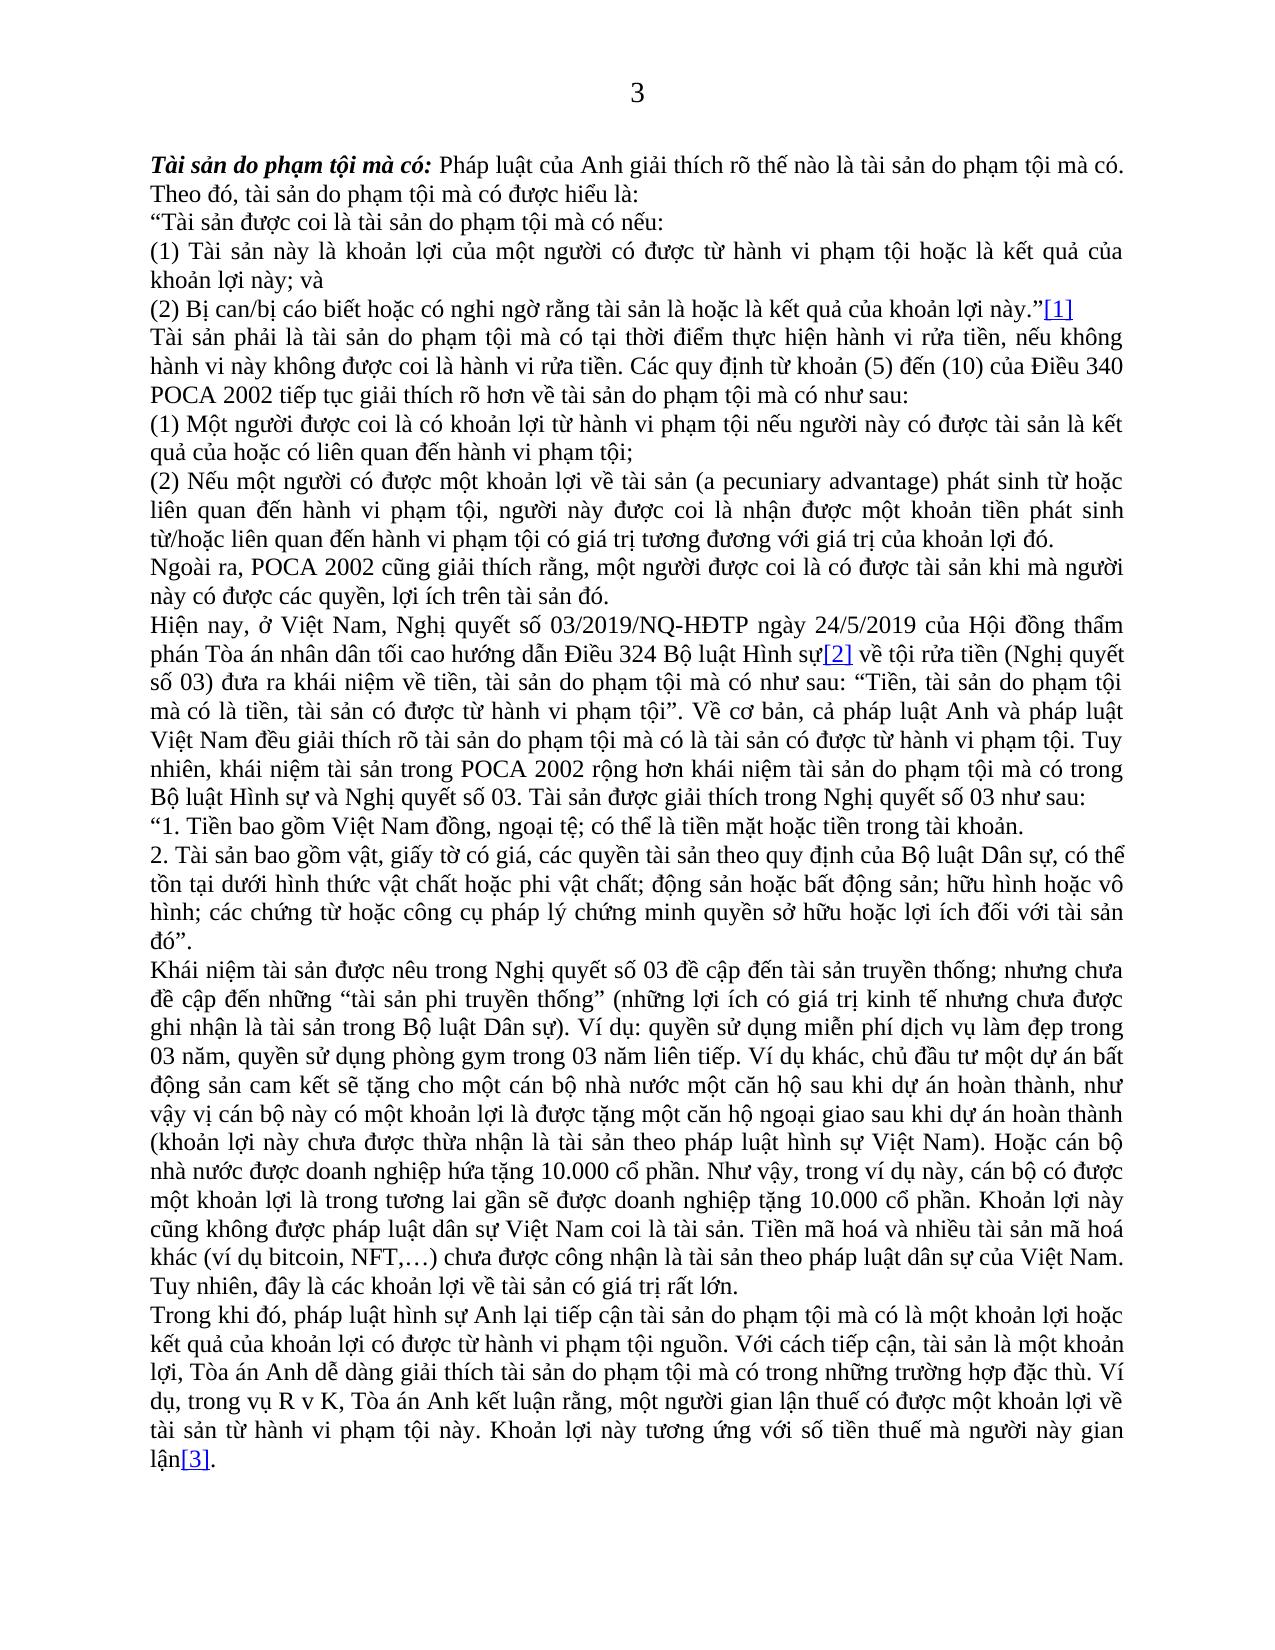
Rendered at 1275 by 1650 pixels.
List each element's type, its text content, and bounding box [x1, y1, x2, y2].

text “1. Tiền bao gồm Việt Nam đồng, ngoại tệ; có thể là tiền mặt hoặc tiền trong tài khoản. [150, 811, 1125, 840]
text (2) Nếu một người có được một khoản lợi về tài sản (a pecuniary advantage) phát sinh từ hoặc liên quan đến hành vi phạm tội, người này được coi là nhận được một khoản tiền phát sinh từ/hoặc liên quan đến hành vi phạm tội có giá trị tương đương với giá trị của khoản lợi đó. [150, 466, 1125, 552]
text (2) Bị can/bị cáo biết hoặc có nghi ngờ rằng tài sản là hoặc là kết quả của khoản lợi này.”[1] [150, 294, 1125, 322]
text Tài sản phải là tài sản do phạm tội mà có tại thời điểm thực hiện hành vi rửa tiền, nếu không hành vi này không được coi là hành vi rửa tiền. Các quy định từ khoản (5) đến (10) của Điều 340 POCA 2002 tiếp tục giải thích rõ hơn về tài sản do phạm tội mà có như sau: [150, 322, 1125, 409]
text (1) Một người được coi là có khoản lợi từ hành vi phạm tội nếu người này có được tài sản là kết quả của hoặc có liên quan đến hành vi phạm tội; [150, 409, 1125, 466]
text (1) Tài sản này là khoản lợi của một người có được từ hành vi phạm tội hoặc là kết quả của khoản lợi này; và [150, 236, 1125, 294]
text Trong khi đó, pháp luật hình sự Anh lại tiếp cận tài sản do phạm tội mà có là một khoản lợi hoặc kết quả của khoản lợi có được từ hành vi phạm tội nguồn. Với cách tiếp cận, tài sản là một khoản lợi, Tòa án Anh dễ dàng giải thích tài sản do phạm tội mà có trong những trường hợp đặc thù. Ví dụ, trong vụ R v K, Tòa án Anh kết luận rằng, một người gian lận thuế có được một khoản lợi về tài sản từ hành vi phạm tội này. Khoản lợi này tương ứng với số tiền thuế mà người này gian lận[3]. [150, 1300, 1125, 1472]
text Khái niệm tài sản được nêu trong Nghị quyết số 03 đề cập đến tài sản truyền thống; nhưng chưa đề cập đến những “tài sản phi truyền thống” (những lợi ích có giá trị kinh tế nhưng chưa được ghi nhận là tài sản trong Bộ luật Dân sự). Ví dụ: quyền sử dụng miễn phí dịch vụ làm đẹp trong 03 năm, quyền sử dụng phòng gym trong 03 năm liên tiếp. Ví dụ khác, chủ đầu tư một dự án bất động sản cam kết sẽ tặng cho một cán bộ nhà nước một căn hộ sau khi dự án hoàn thành, như vậy vị cán bộ này có một khoản lợi là được tặng một căn hộ ngoại giao sau khi dự án hoàn thành (khoản lợi này chưa được thừa nhận là tài sản theo pháp luật hình sự Việt Nam). Hoặc cán bộ nhà nước được doanh nghiệp hứa tặng 10.000 cổ phần. Như vậy, trong ví dụ này, cán bộ có được một khoản lợi là trong tương lai gần sẽ được doanh nghiệp tặng 10.000 cổ phần. Khoản lợi này cũng không được pháp luật dân sự Việt Nam coi là tài sản. Tiền mã hoá và nhiều tài sản mã hoá khác (ví dụ bitcoin, NFT,…) chưa được công nhận là tài sản theo pháp luật dân sự của Việt Nam. Tuy nhiên, đây là các khoản lợi về tài sản có giá trị rất lớn. [150, 955, 1125, 1300]
text Ngoài ra, POCA 2002 cũng giải thích rằng, một người được coi là có được tài sản khi mà người này có được các quyền, lợi ích trên tài sản đó. [150, 552, 1125, 610]
text Tài sản do phạm tội mà có: Pháp luật của Anh giải thích rõ thế nào là tài sản do phạm tội mà có. Theo đó, tài sản do phạm tội mà có được hiểu là: [150, 150, 1125, 207]
text Hiện nay, ở Việt Nam, Nghị quyết số 03/2019/NQ-HĐTP ngày 24/5/2019 của Hội đồng thẩm phán Tòa án nhân dân tối cao hướng dẫn Điều 324 Bộ luật Hình sự[2] về tội rửa tiền (Nghị quyết số 03) đưa ra khái niệm về tiền, tài sản do phạm tội mà có như sau: “Tiền, tài sản do phạm tội mà có là tiền, tài sản có được từ hành vi phạm tội”. Về cơ bản, cả pháp luật Anh và pháp luật Việt Nam đều giải thích rõ tài sản do phạm tội mà có là tài sản có được từ hành vi phạm tội. Tuy nhiên, khái niệm tài sản trong POCA 2002 rộng hơn khái niệm tài sản do phạm tội mà có trong Bộ luật Hình sự và Nghị quyết số 03. Tài sản được giải thích trong Nghị quyết số 03 như sau: [150, 610, 1125, 811]
text 2. Tài sản bao gồm vật, giấy tờ có giá, các quyền tài sản theo quy định của Bộ luật Dân sự, có thể tồn tại dưới hình thức vật chất hoặc phi vật chất; động sản hoặc bất động sản; hữu hình hoặc vô hình; các chứng từ hoặc công cụ pháp lý chứng minh quyền sở hữu hoặc lợi ích đối với tài sản đó”. [150, 840, 1125, 955]
text “Tài sản được coi là tài sản do phạm tội mà có nếu: [150, 207, 1125, 236]
